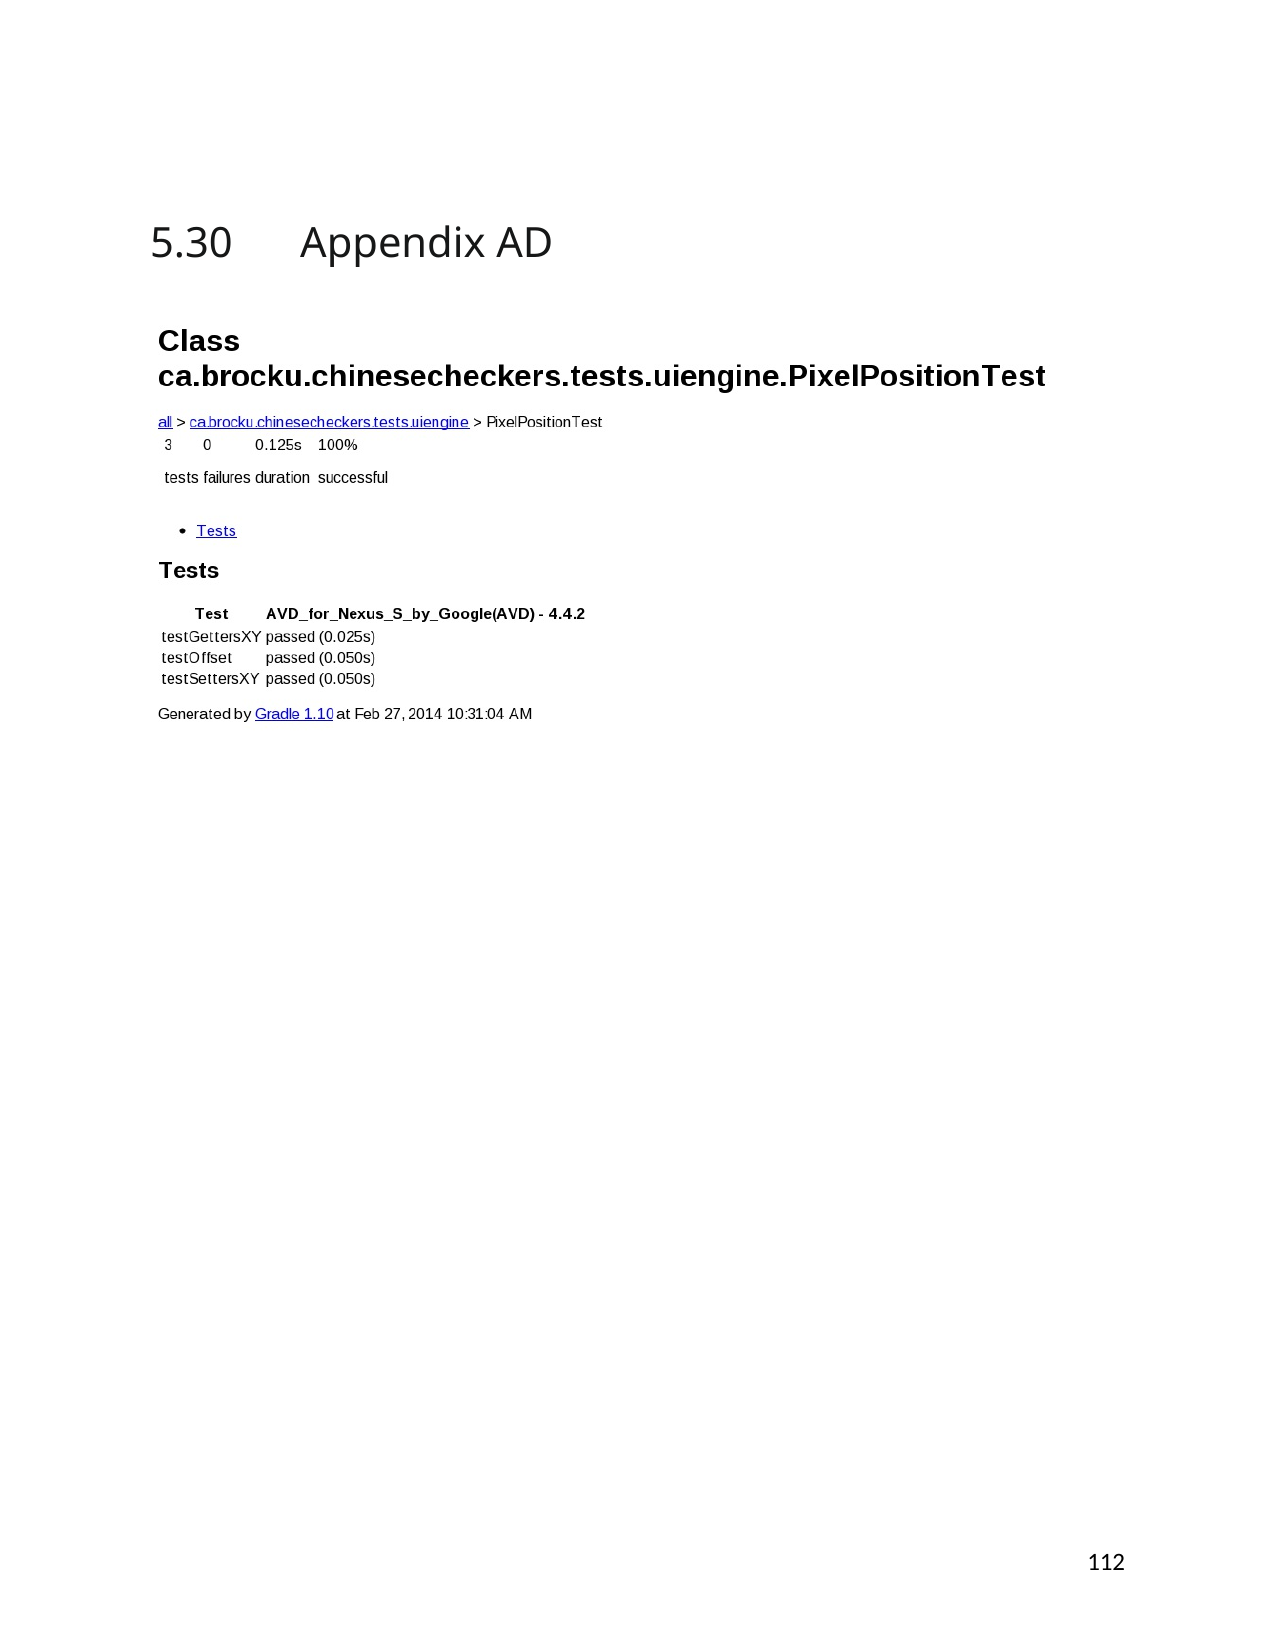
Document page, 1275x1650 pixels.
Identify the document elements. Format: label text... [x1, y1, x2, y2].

picture [150, 302, 1125, 737]
subtitle Appendix AD [150, 212, 1125, 269]
